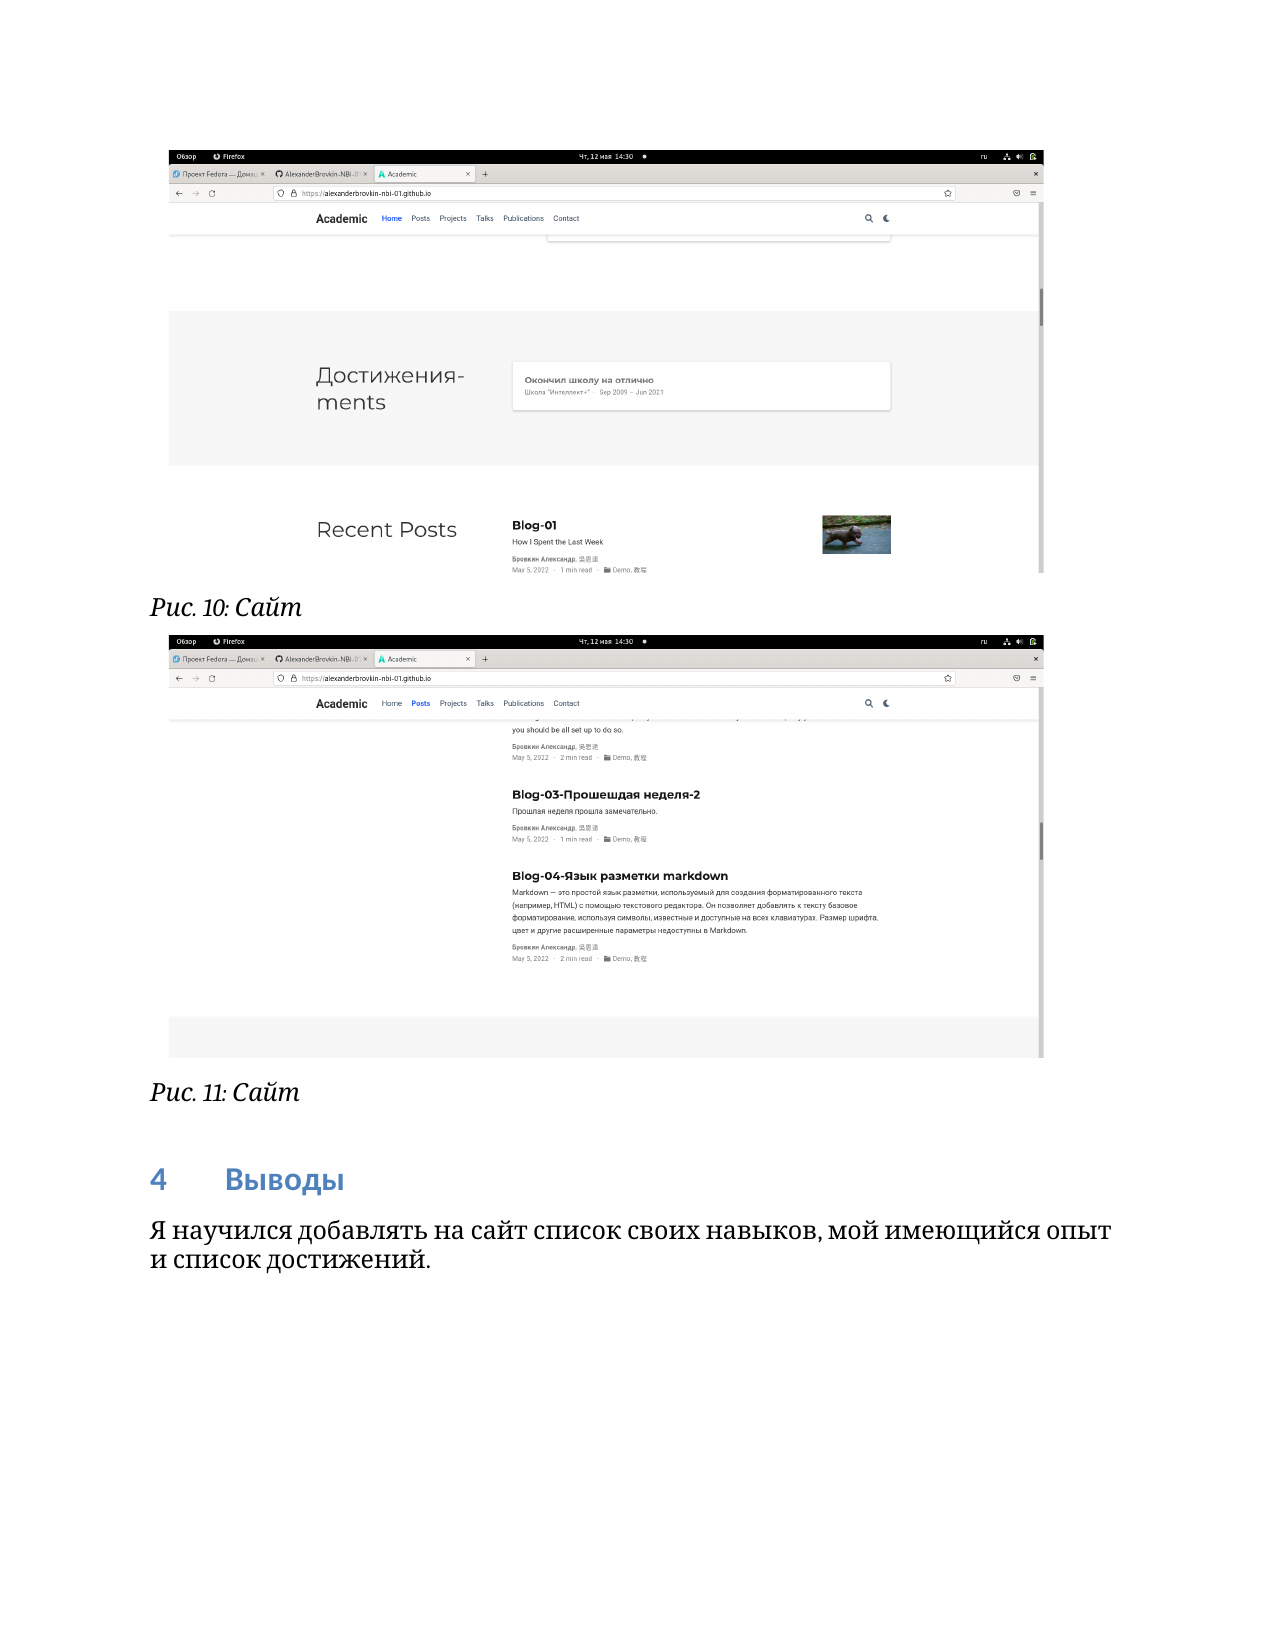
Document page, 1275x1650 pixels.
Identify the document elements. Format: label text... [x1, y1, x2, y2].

subtitle 4 Выводы [150, 1157, 1125, 1198]
text Я научился добавлять на сайт список своих навыков, мой имеющийся опыт и список достижений. [150, 1217, 1125, 1274]
picture [168, 635, 1044, 1058]
text Рис. 10: Сайт [150, 594, 1125, 622]
picture [168, 150, 1044, 573]
text Рис. 11: Сайт [150, 1079, 1125, 1107]
